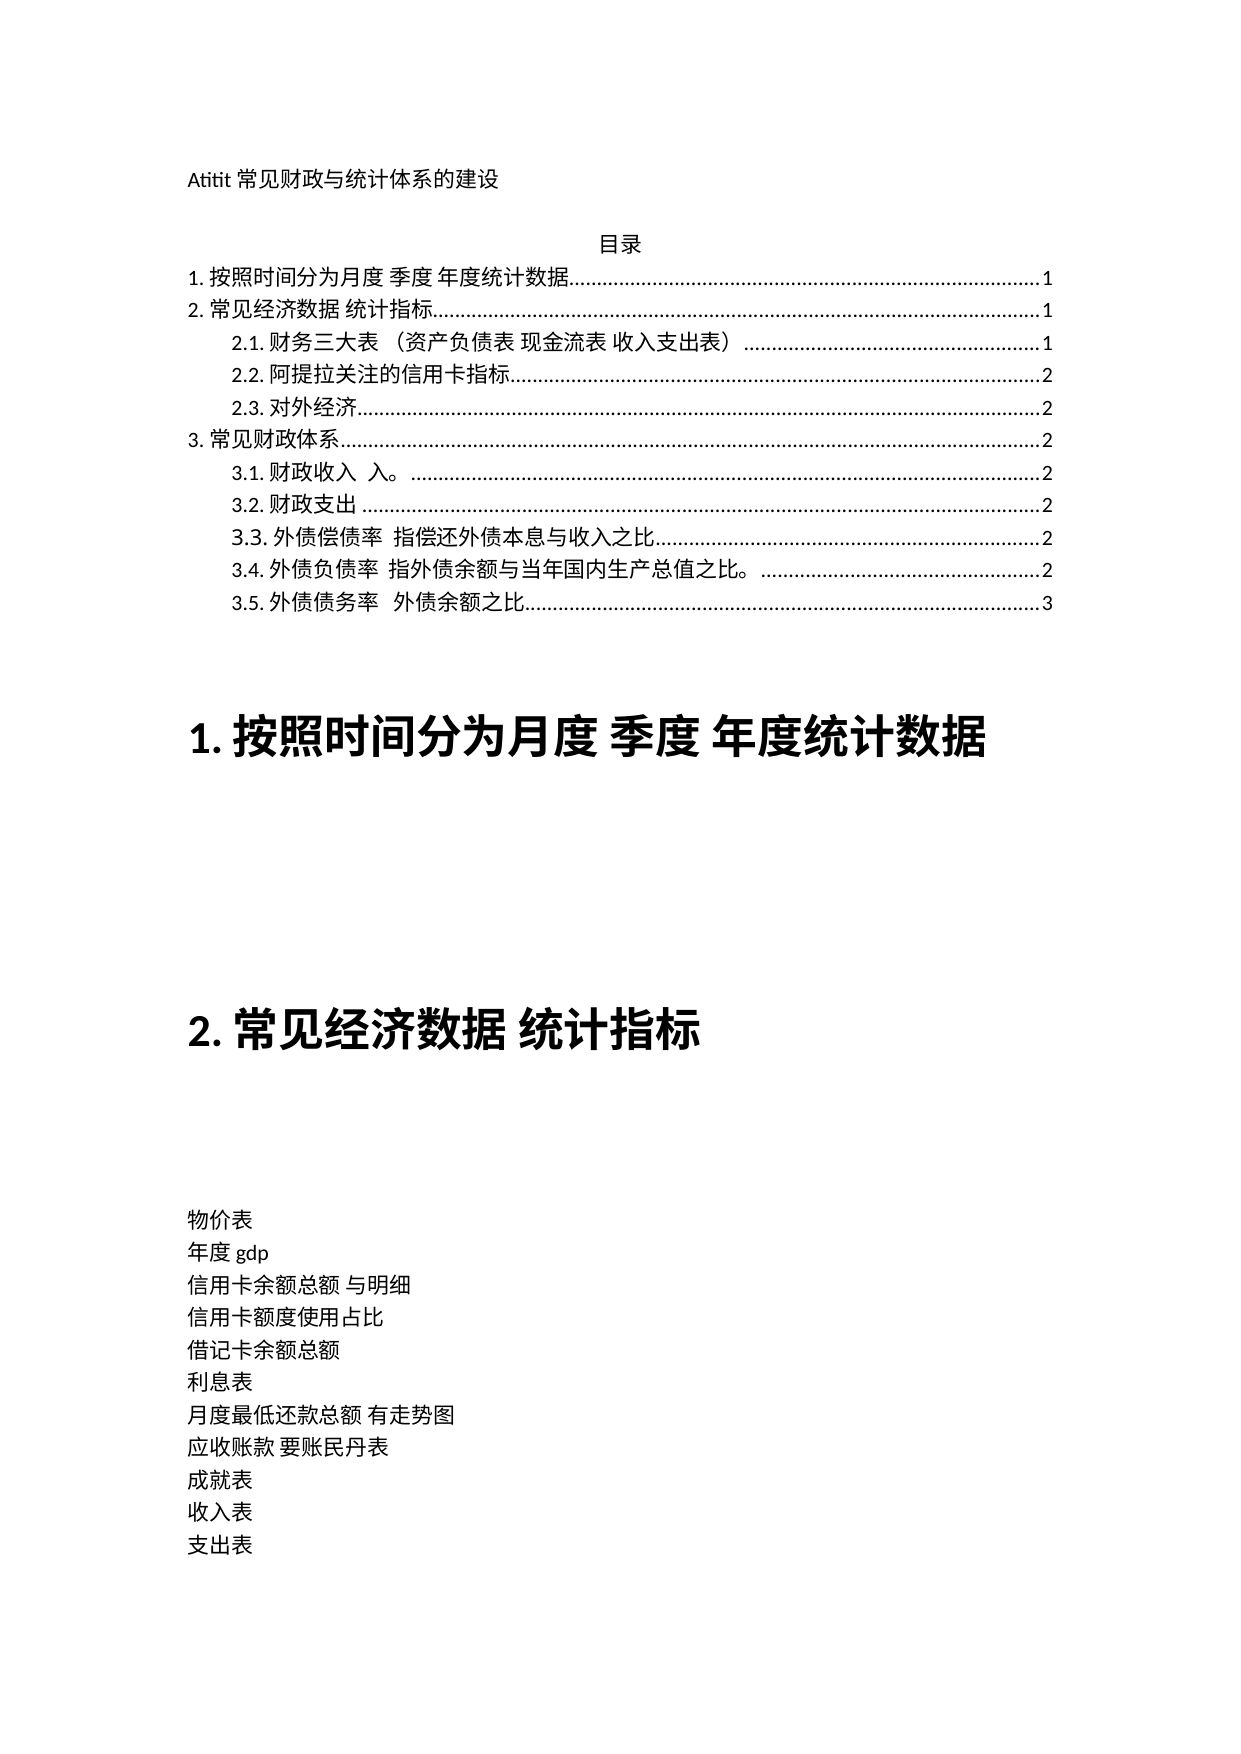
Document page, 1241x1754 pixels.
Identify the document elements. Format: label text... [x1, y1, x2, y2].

text 信用卡额度使用占比 [187, 1300, 1053, 1332]
subtitle 常见经济数据 统计指标 [187, 977, 1053, 1075]
text 信用卡余额总额 与明细 [187, 1267, 1053, 1300]
text 物价表 [187, 1202, 1053, 1235]
text 利息表 [187, 1365, 1053, 1397]
text 年度gdp [187, 1235, 1053, 1267]
text 收入表 [187, 1495, 1053, 1527]
subtitle 按照时间分为月度 季度 年度统计数据 [187, 685, 1053, 782]
text 应收账款 要账民丹表 [187, 1430, 1053, 1462]
text 支出表 [187, 1527, 1053, 1560]
text Atitit 常见财政与统计体系的建设 [187, 162, 1053, 194]
text 月度最低还款总额 有走势图 [187, 1397, 1053, 1430]
text 借记卡余额总额 [187, 1332, 1053, 1365]
text 成就表 [187, 1462, 1053, 1495]
